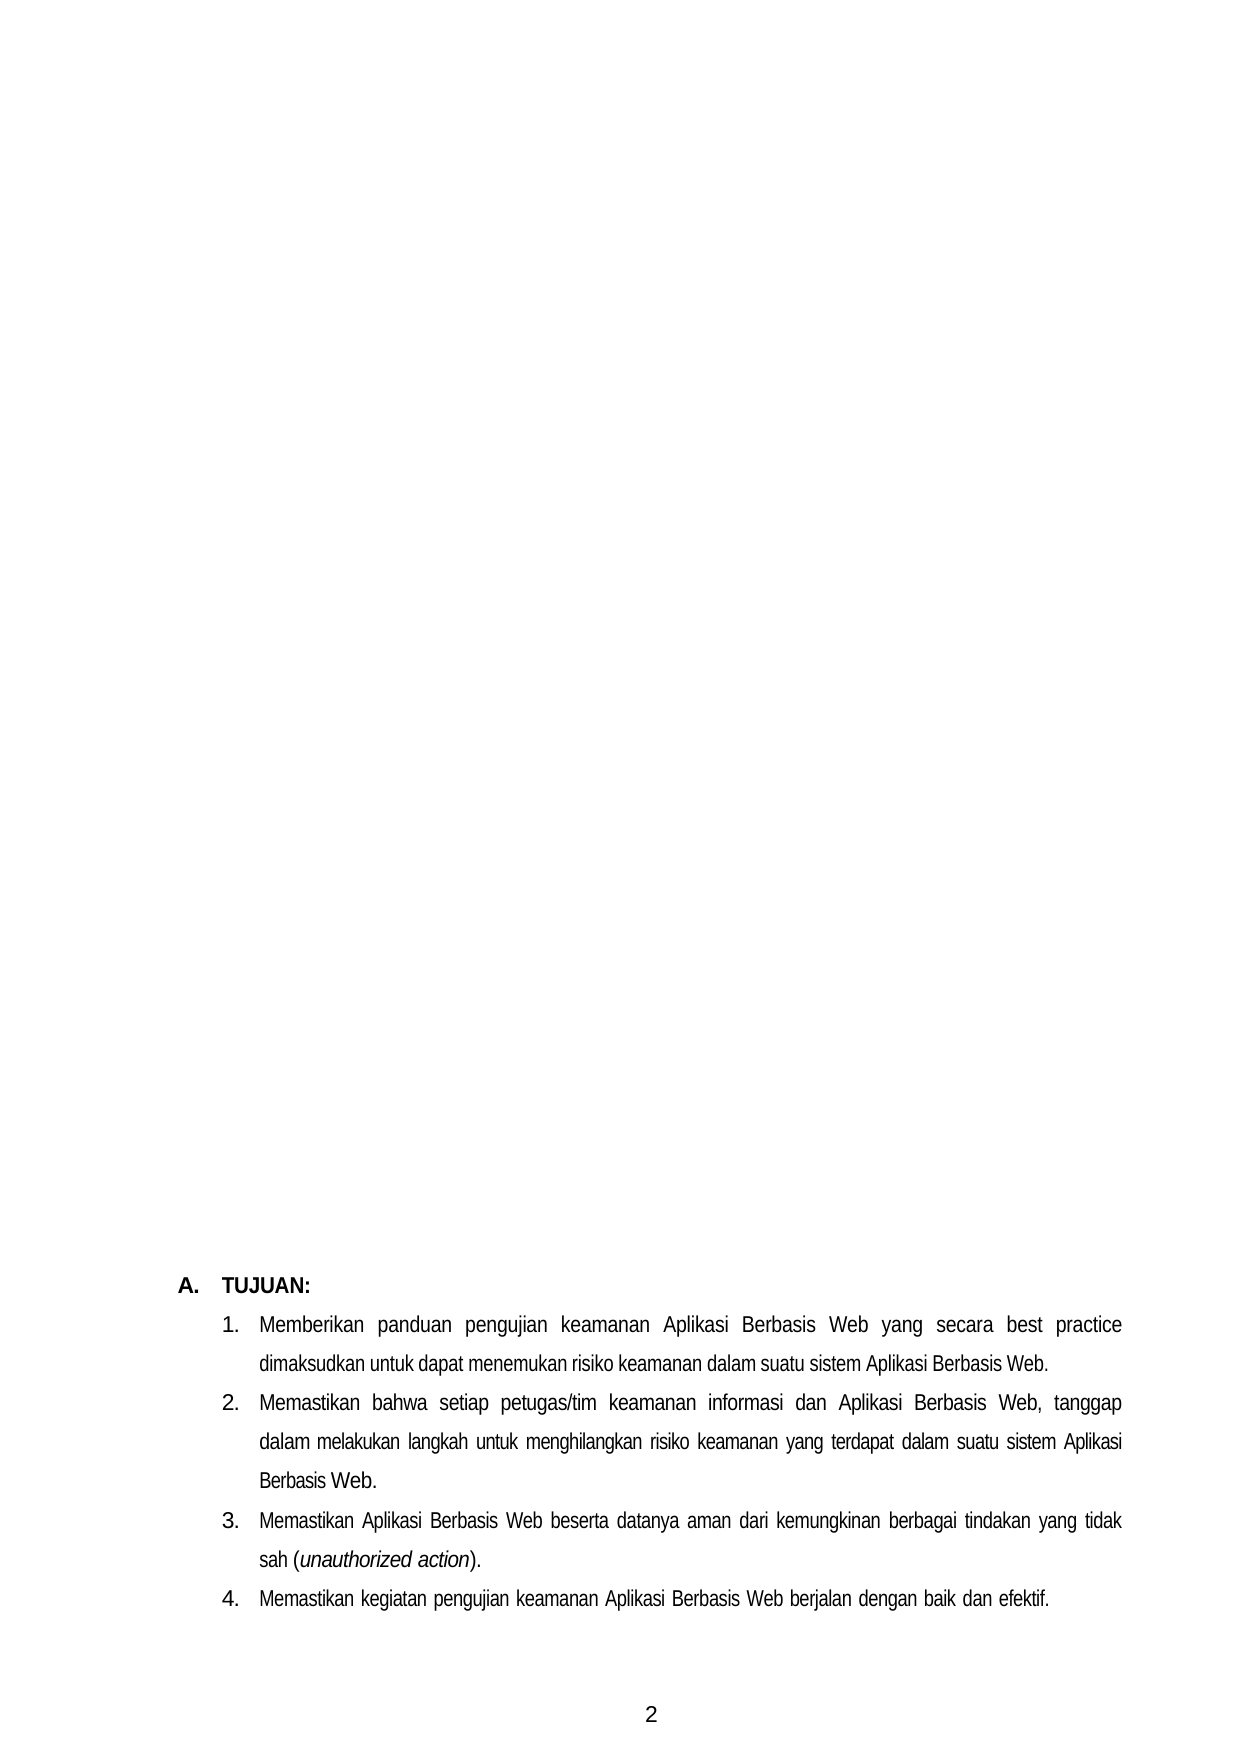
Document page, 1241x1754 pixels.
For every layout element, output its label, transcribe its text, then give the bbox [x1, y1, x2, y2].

list TUJUAN: [177, 1272, 1203, 1298]
list Memastikan kegiatan pengujian keamanan Aplikasi Berbasis Web berjalan dengan baik dan efektif. [222, 1586, 1203, 1612]
list Memastikan Aplikasi Berbasis Web beserta datanya aman dari kemungkinan berbagai tindakan yang tidak sah (unauthorized action). [222, 1507, 1123, 1573]
list Memastikan bahwa setiap petugas/tim keamanan informasi dan Aplikasi Berbasis Web, tanggap dalam melakukan langkah untuk menghilangkan risiko keamanan yang terdapat dalam suatu sistem Aplikasi Berbasis Web. [222, 1388, 1123, 1494]
list Memberikan panduan pengujian keamanan Aplikasi Berbasis Web yang secara best practice dimaksudkan untuk dapat menemukan risiko keamanan dalam suatu sistem Aplikasi Berbasis Web. [222, 1311, 1123, 1376]
